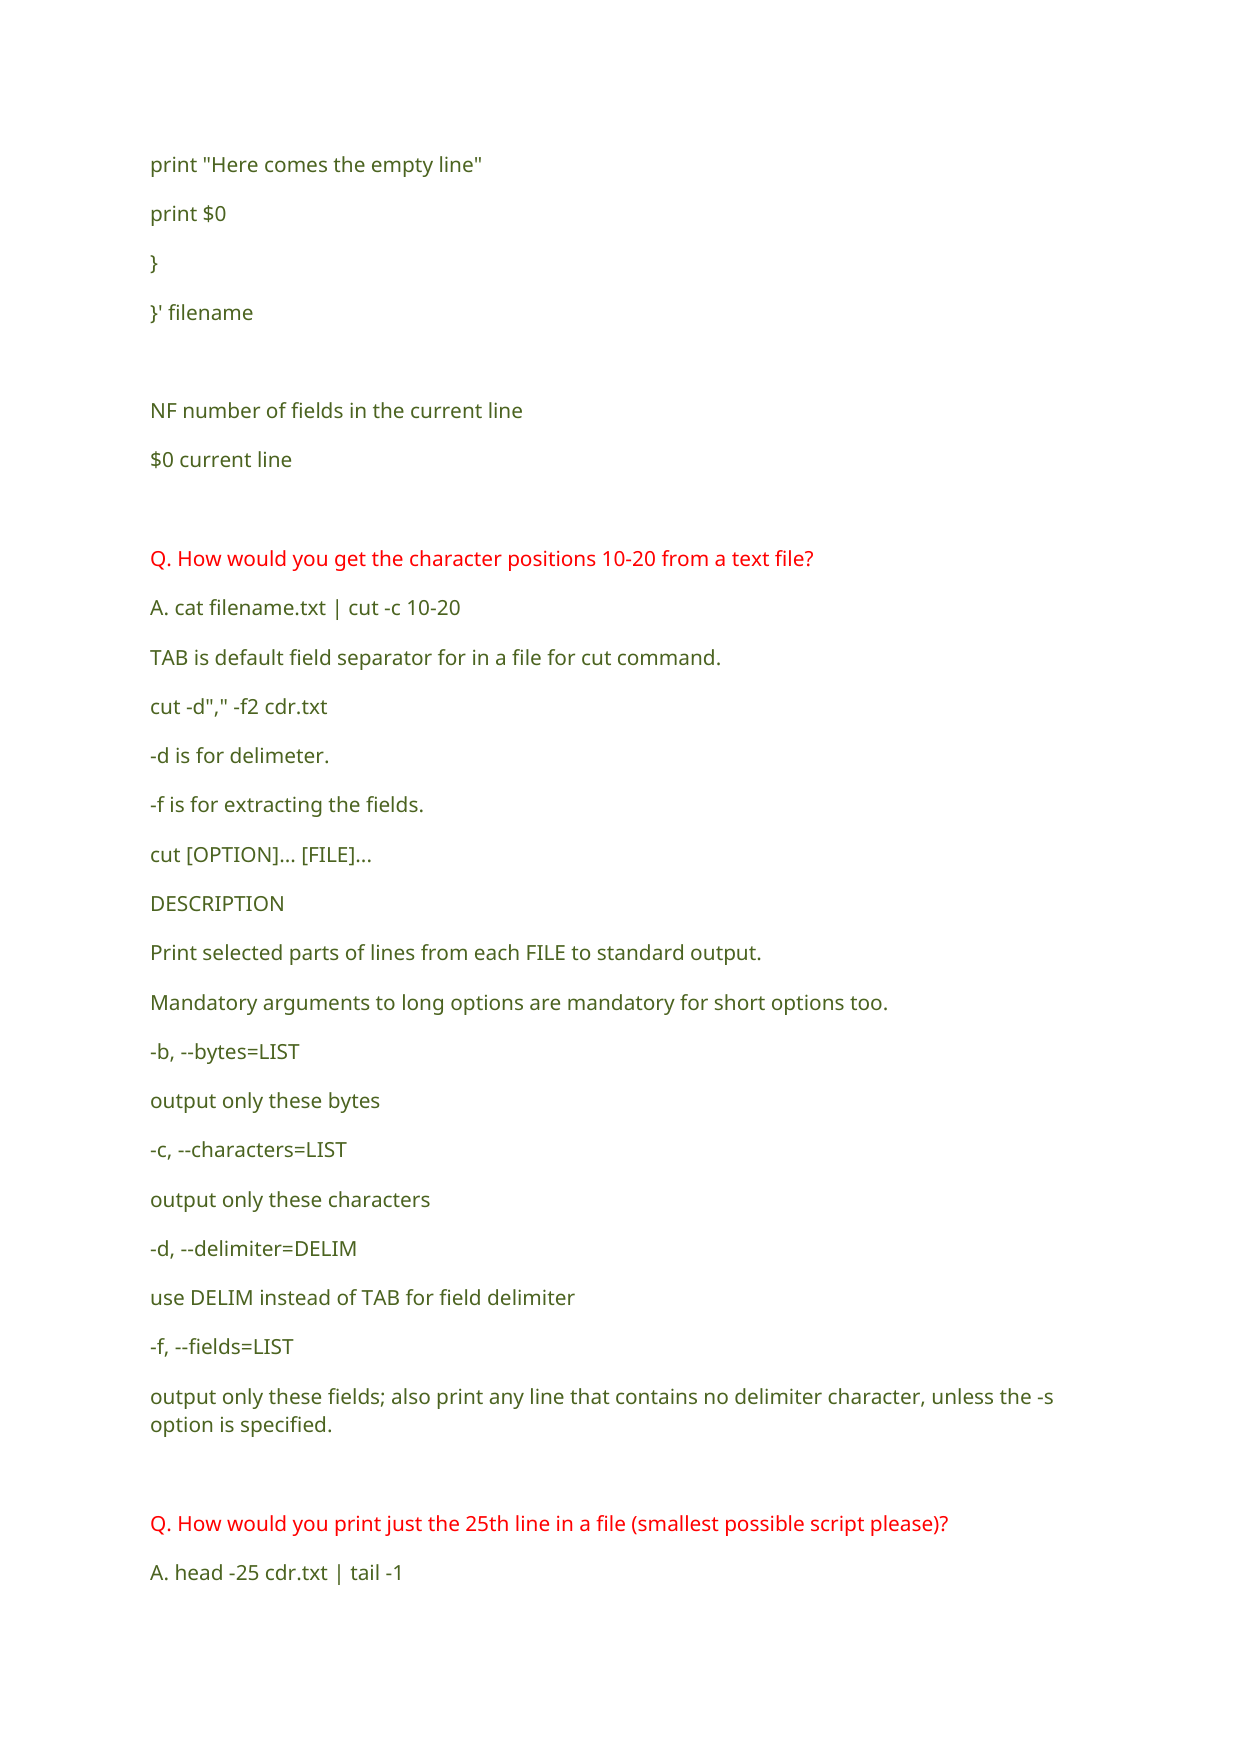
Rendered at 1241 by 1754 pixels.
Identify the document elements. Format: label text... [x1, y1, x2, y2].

text Q. How would you print just the 25th line in a file (smallest possible script please)? [150, 1509, 1090, 1537]
text A. cat filename.txt | cut -c 10-20 [150, 593, 1090, 622]
text } [150, 248, 1090, 277]
text Q. How would you get the character positions 10-20 from a text file? [150, 544, 1090, 573]
text }' filename [150, 298, 1090, 326]
text -f is for extracting the fields. [150, 791, 1090, 819]
text $0 current line [150, 446, 1090, 474]
text output only these fields; also print any line that contains no delimiter character, unless the -s option is specified. [150, 1382, 1090, 1439]
text -c, --characters=LIST [150, 1135, 1090, 1164]
text cut [OPTION]... [FILE]... [150, 840, 1090, 868]
text -d is for delimeter. [150, 741, 1090, 770]
text cut -d"," -f2 cdr.txt [150, 692, 1090, 720]
text A. head -25 cdr.txt | tail -1 [150, 1558, 1090, 1586]
text output only these characters [150, 1185, 1090, 1213]
text NF number of fields in the current line [150, 396, 1090, 425]
text Mandatory arguments to long options are mandatory for short options too. [150, 988, 1090, 1016]
text TAB is default field separator for in a file for cut command. [150, 643, 1090, 671]
text print "Here comes the empty line" [150, 150, 1090, 178]
text print $0 [150, 199, 1090, 228]
text DESCRIPTION [150, 889, 1090, 917]
text -b, --bytes=LIST [150, 1037, 1090, 1065]
text use DELIM instead of TAB for field delimiter [150, 1283, 1090, 1312]
text -f, --fields=LIST [150, 1332, 1090, 1361]
text -d, --delimiter=DELIM [150, 1234, 1090, 1262]
text Print selected parts of lines from each FILE to standard output. [150, 938, 1090, 967]
text output only these bytes [150, 1086, 1090, 1114]
